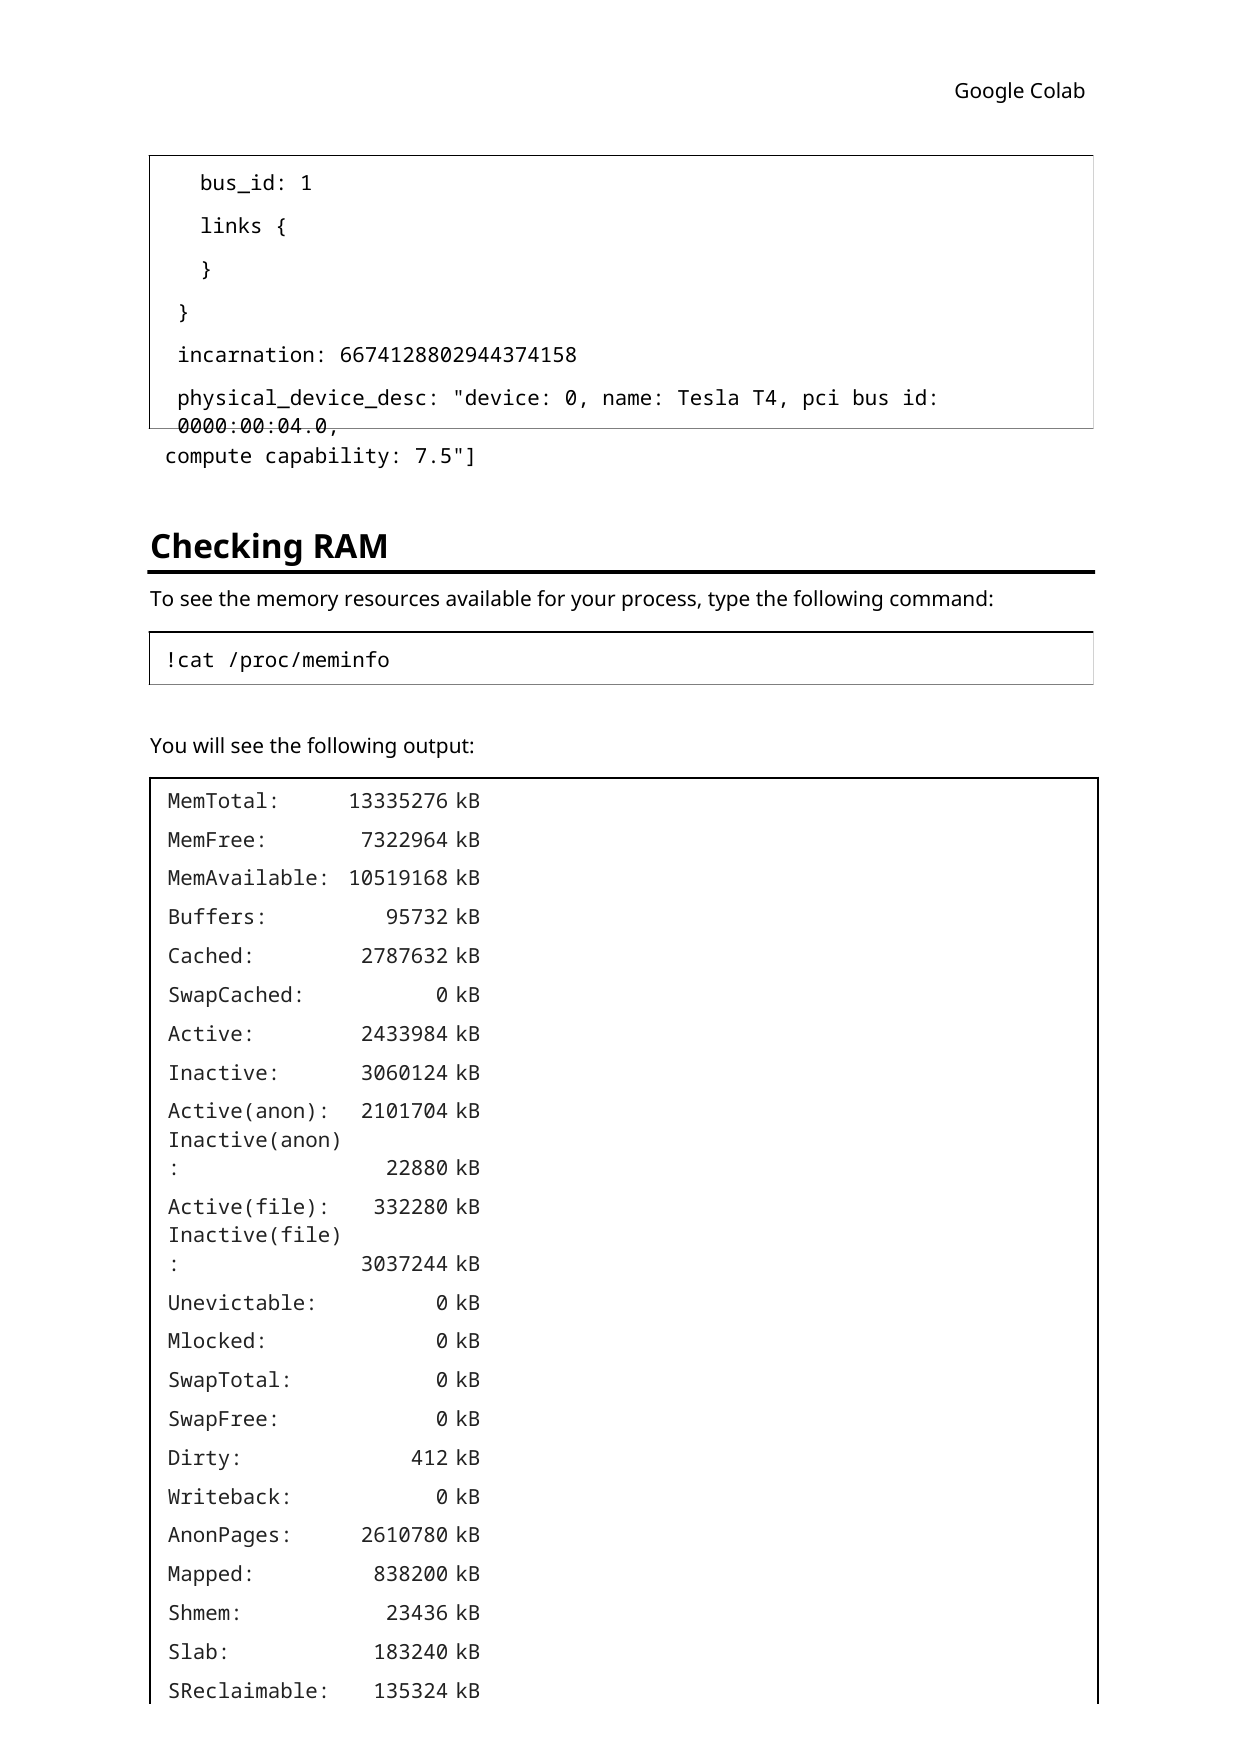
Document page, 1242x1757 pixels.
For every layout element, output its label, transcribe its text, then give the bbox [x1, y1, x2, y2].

table_cell kB [448, 1316, 1097, 1355]
table_cell 7322964 [346, 814, 448, 853]
table_cell kB [448, 970, 1097, 1008]
table_cell SwapFree: [151, 1394, 346, 1432]
text You will see the following output: [150, 731, 1094, 760]
table_cell Cached: [151, 931, 346, 969]
table_header MemTotal: [151, 779, 346, 814]
table_cell Unevictable: [151, 1277, 346, 1316]
table_cell Active(anon): [151, 1086, 346, 1125]
table_cell kB [448, 1510, 1097, 1549]
text } [177, 297, 1094, 326]
table_cell kB [448, 1433, 1097, 1471]
table_cell kB [448, 1627, 1097, 1666]
table_cell kB [448, 1549, 1097, 1588]
table_cell 23436 [346, 1588, 448, 1627]
table_cell kB [448, 853, 1097, 892]
table_cell Active: [151, 1008, 346, 1047]
table_cell Shmem: [151, 1588, 346, 1627]
text bus_id: 1 [200, 168, 1094, 197]
table_cell kB [448, 1355, 1097, 1394]
table_cell Active(file): [151, 1182, 346, 1220]
text To see the memory resources available for your process, type the following command: [150, 584, 1094, 612]
table_cell kB [448, 1220, 1097, 1277]
table_cell Inactive(anon): [151, 1125, 346, 1182]
text Checking RAM [150, 522, 1094, 568]
table_cell 0 [346, 1316, 448, 1355]
table_cell Dirty: [151, 1433, 346, 1471]
table_cell kB [448, 931, 1097, 969]
table_cell Slab: [151, 1627, 346, 1666]
table_cell 2787632 [346, 931, 448, 969]
table_cell kB [448, 1277, 1097, 1316]
table_cell 95732 [346, 892, 448, 931]
text Google Colab [954, 76, 1093, 104]
table_cell kB [448, 892, 1097, 931]
table_cell Buffers: [151, 892, 346, 931]
table_cell SwapCached: [151, 970, 346, 1008]
table_cell 3060124 [346, 1047, 448, 1086]
table_cell kB [448, 1047, 1097, 1086]
table_cell Inactive: [151, 1047, 346, 1086]
table_cell 412 [346, 1433, 448, 1471]
table_cell MemAvailable: [151, 853, 346, 892]
table_cell SwapTotal: [151, 1355, 346, 1394]
table_cell kB [448, 1008, 1097, 1047]
table_cell kB [448, 1394, 1097, 1432]
table_cell 22880 [346, 1125, 448, 1182]
table_cell Mapped: [151, 1549, 346, 1588]
table_cell Mlocked: [151, 1316, 346, 1355]
table_cell 10519168 [346, 853, 448, 892]
table_cell MemFree: [151, 814, 346, 853]
text incarnation: 6674128802944374158 [177, 340, 1094, 368]
table_cell kB [448, 814, 1097, 853]
table_cell 0 [346, 970, 448, 1008]
table_cell kB [448, 1588, 1097, 1627]
table_cell 2101704 [346, 1086, 448, 1125]
table_cell kB [448, 1666, 1097, 1704]
table_cell 0 [346, 1277, 448, 1316]
table_cell 0 [346, 1355, 448, 1394]
table_cell SReclaimable: [151, 1666, 346, 1704]
table_header 13335276 [346, 779, 448, 814]
table_cell 3037244 [346, 1220, 448, 1277]
table_cell kB [448, 1086, 1097, 1125]
table_cell Writeback: [151, 1471, 346, 1510]
table_cell 2433984 [346, 1008, 448, 1047]
table_cell 332280 [346, 1182, 448, 1220]
picture [148, 631, 1094, 685]
table_cell AnonPages: [151, 1510, 346, 1549]
text links { [200, 211, 1094, 240]
text !cat /proc/meminfo [164, 645, 1094, 673]
text } [200, 254, 1094, 282]
picture [147, 570, 1096, 574]
table_cell 0 [346, 1394, 448, 1432]
table_cell kB [448, 1182, 1097, 1220]
table_cell 0 [346, 1471, 448, 1510]
table_header kB [448, 779, 1097, 814]
table_cell 183240 [346, 1627, 448, 1666]
table_cell 838200 [346, 1549, 448, 1588]
table_cell kB [448, 1471, 1097, 1510]
table_cell Inactive(file): [151, 1220, 346, 1277]
table_cell 2610780 [346, 1510, 448, 1549]
table_cell kB [448, 1125, 1097, 1182]
text compute capability: 7.5"] [164, 442, 1094, 470]
text physical_device_desc: "device: 0, name: Tesla T4, pci bus id: 0000:00:04.0, [177, 383, 1094, 439]
table_cell 135324 [346, 1666, 448, 1704]
picture [148, 155, 1094, 429]
